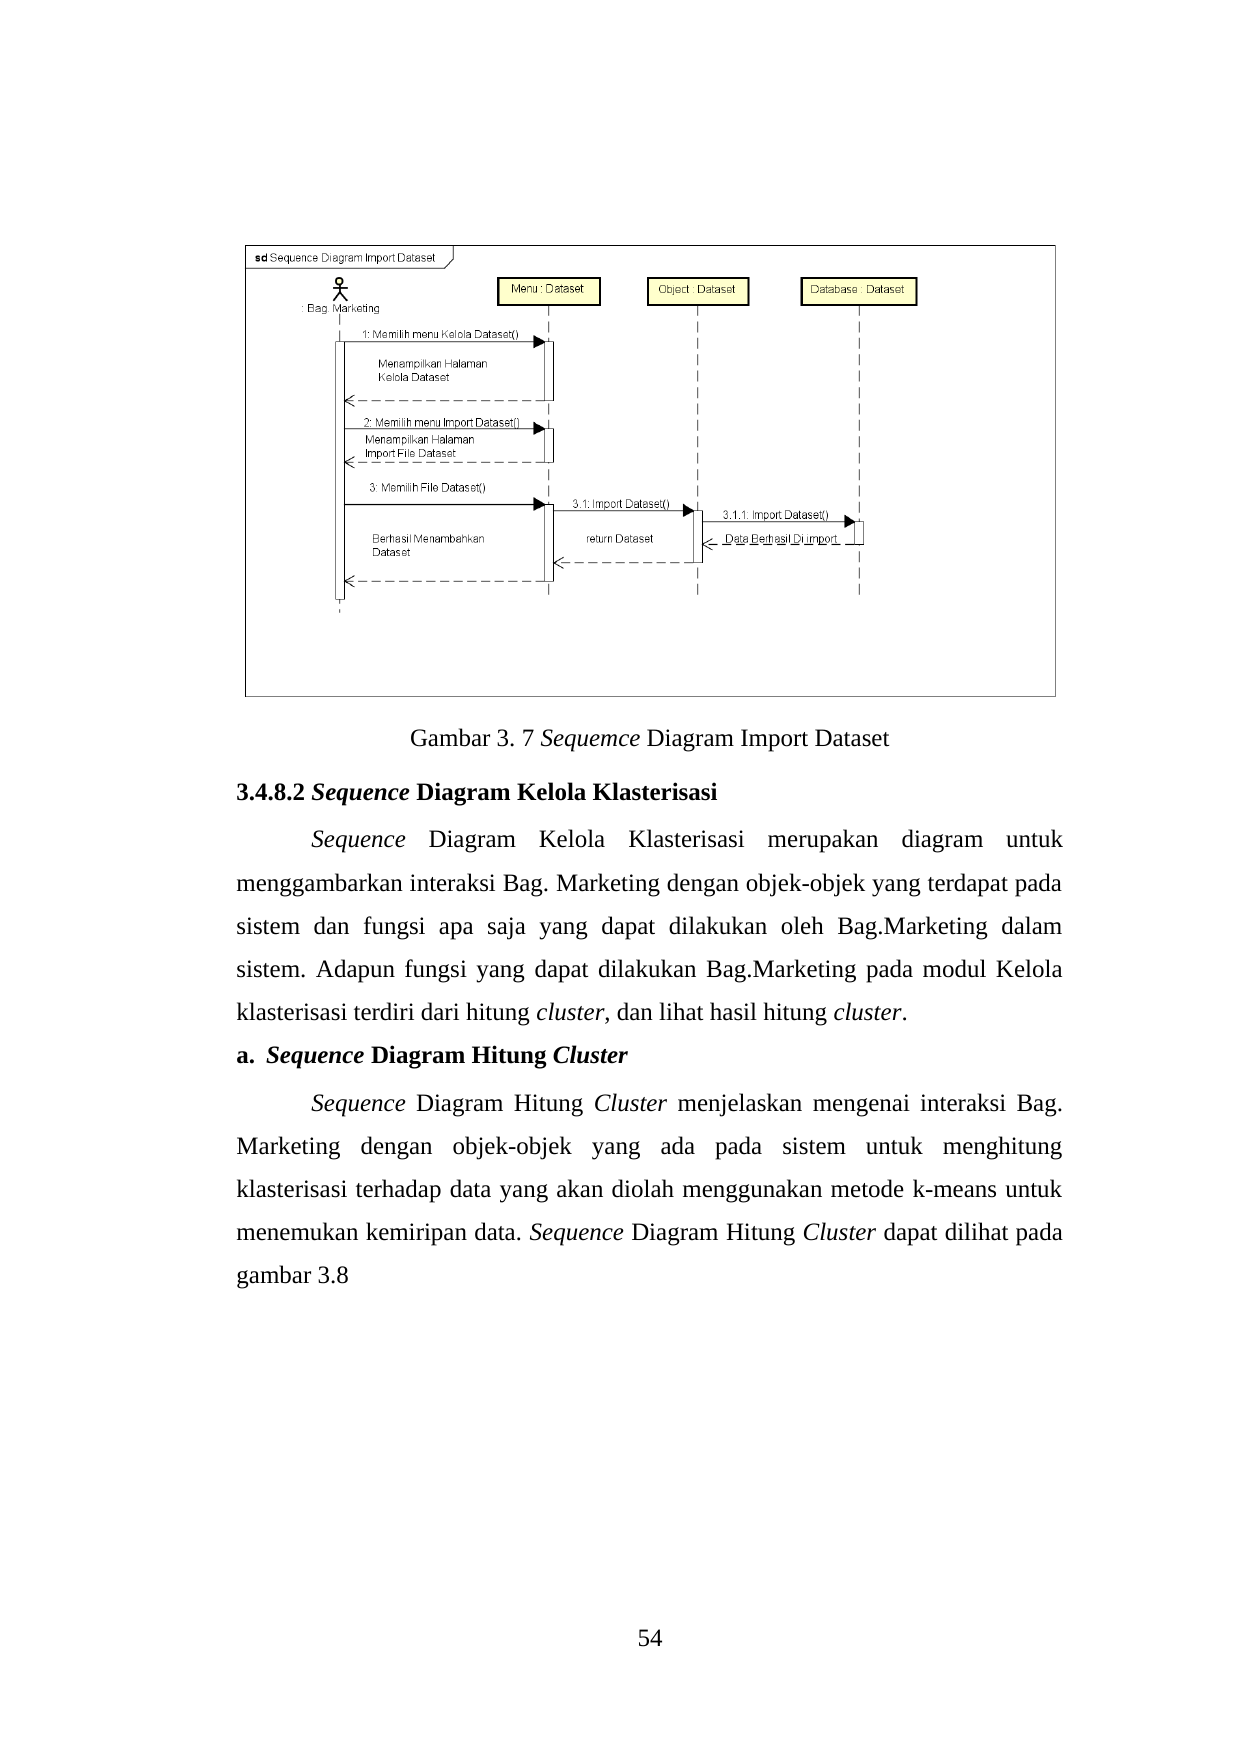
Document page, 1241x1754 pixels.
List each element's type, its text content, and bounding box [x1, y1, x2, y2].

text Sequence Diagram Kelola Klasterisasi merupakan diagram untuk menggambarkan interaksi Bag. Marketing dengan objek-objek yang terdapat pada sistem dan fungsi apa saja yang dapat dilakukan oleh Bag.Marketing dalam sistem. Adapun fungsi yang dapat dilakukan Bag.Marketing pada modul Kelola klasterisasi terdiri dari hitung cluster, dan lihat hasil hitung cluster. [236, 824, 1063, 1026]
subtitle 3.4.8.2 Sequence Diagram Kelola Klasterisasi [236, 777, 1063, 806]
text Gambar 3. 7 Sequemce Diagram Import Dataset [236, 723, 1063, 752]
picture [236, 236, 1063, 705]
list Sequence Diagram Hitung Cluster [236, 1040, 1063, 1069]
text Sequence Diagram Hitung Cluster menjelaskan mengenai interaksi Bag. Marketing dengan objek-objek yang ada pada sistem untuk menghitung klasterisasi terhadap data yang akan diolah menggunakan metode k-means untuk menemukan kemiripan data. Sequence Diagram Hitung Cluster dapat dilihat pada gambar 3.8 [236, 1088, 1063, 1289]
